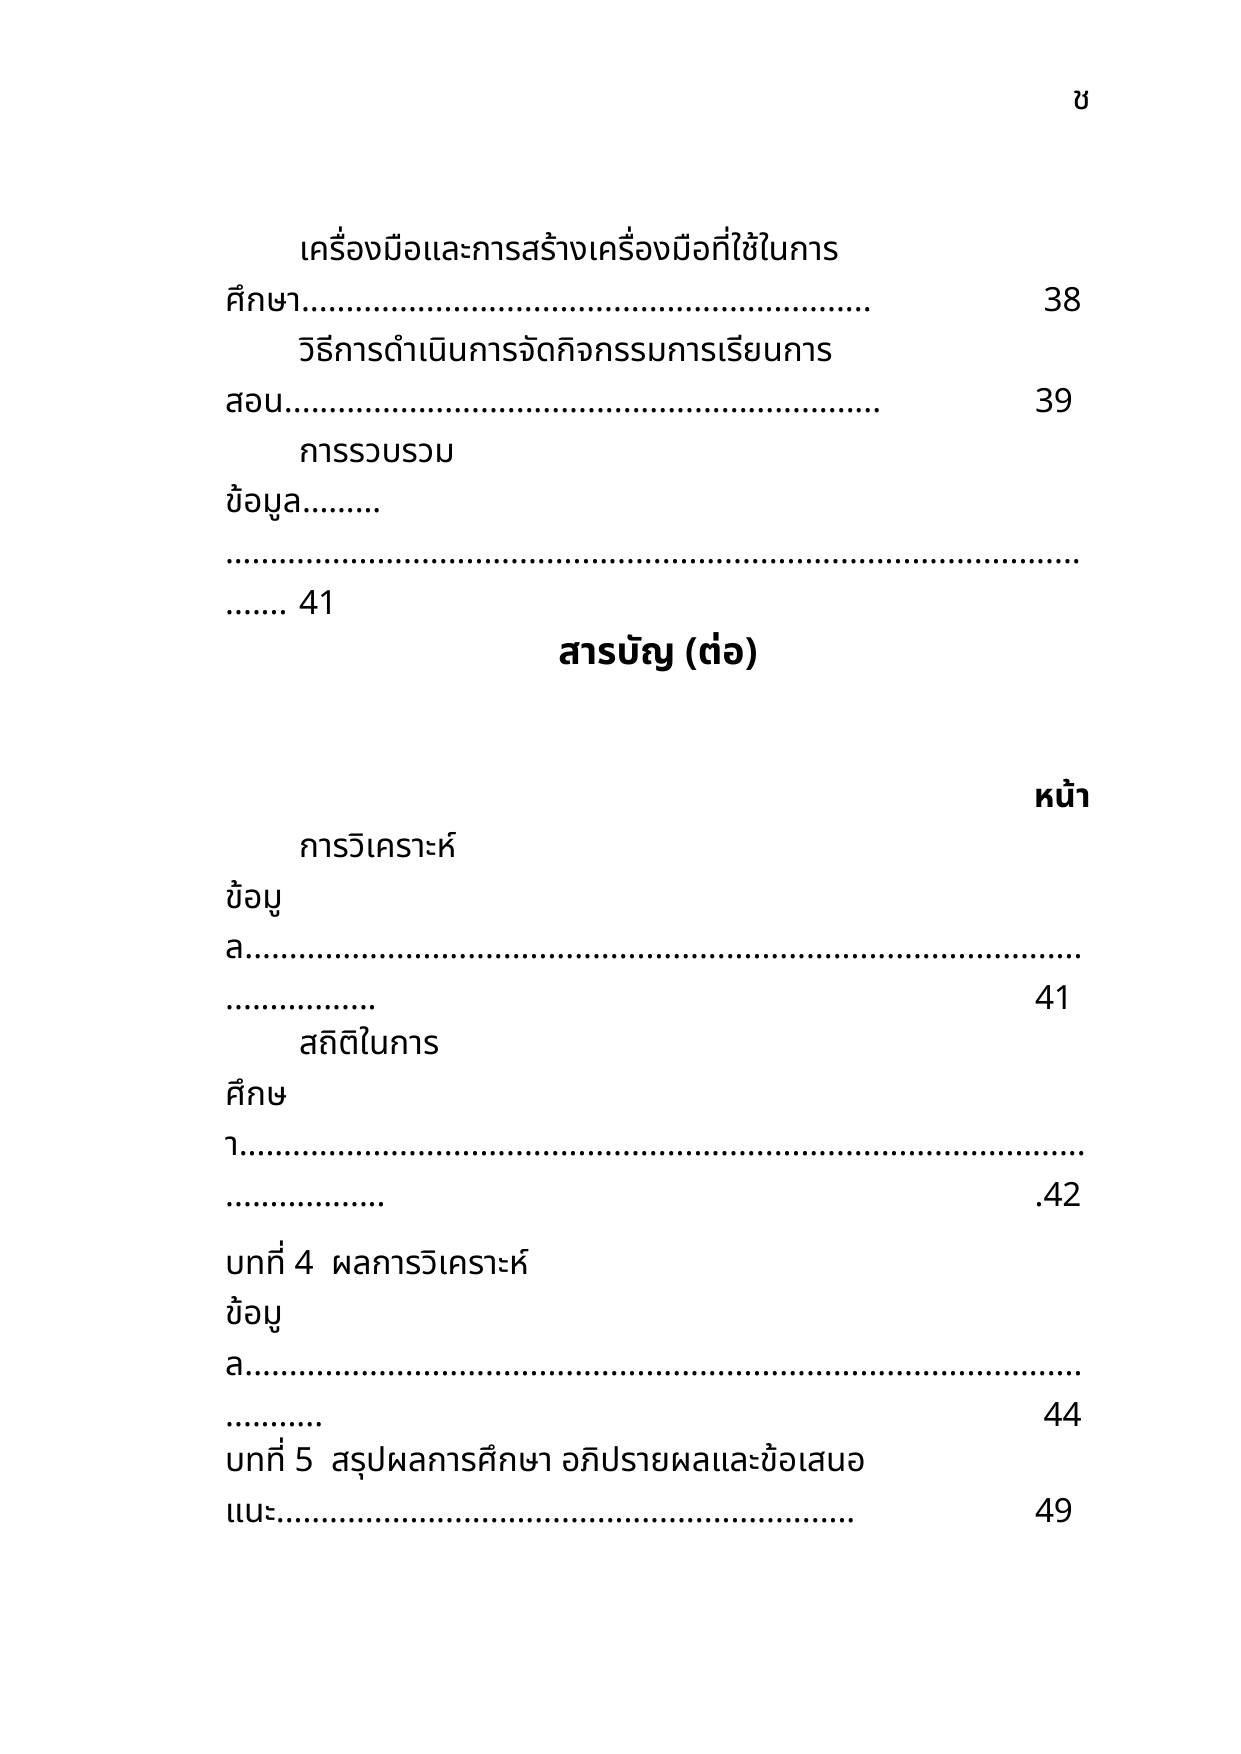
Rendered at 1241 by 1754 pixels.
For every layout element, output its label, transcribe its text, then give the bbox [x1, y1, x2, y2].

text วิธีการดำเนินการจัดกิจกรรมการเรียนการสอน................................................................... 39 [225, 326, 1090, 427]
text เครื่องมือและการสร้างเครื่องมือที่ใช้ในการศึกษา................................................................ 38 [225, 225, 1090, 326]
text สารบัญ (ต่อ) [225, 624, 1090, 681]
text การรวบรวมข้อมูล………….................................................................................................... 41 [225, 427, 1090, 624]
text หน้า [225, 772, 1090, 822]
text บทที่ 5 สรุปผลการศึกษา อภิปรายผลและข้อเสนอแนะ................................................................. 49 [225, 1436, 1090, 1537]
text การวิเคราะห์ข้อมูล............................................................................................................... 41 [225, 822, 1090, 1019]
text บทที่ 4 ผลการวิเคราะห์ข้อมูล......................................................................................................... 44 [225, 1239, 1090, 1436]
text สถิติในการศึกษา................................................................................................................. .42 [225, 1019, 1090, 1216]
